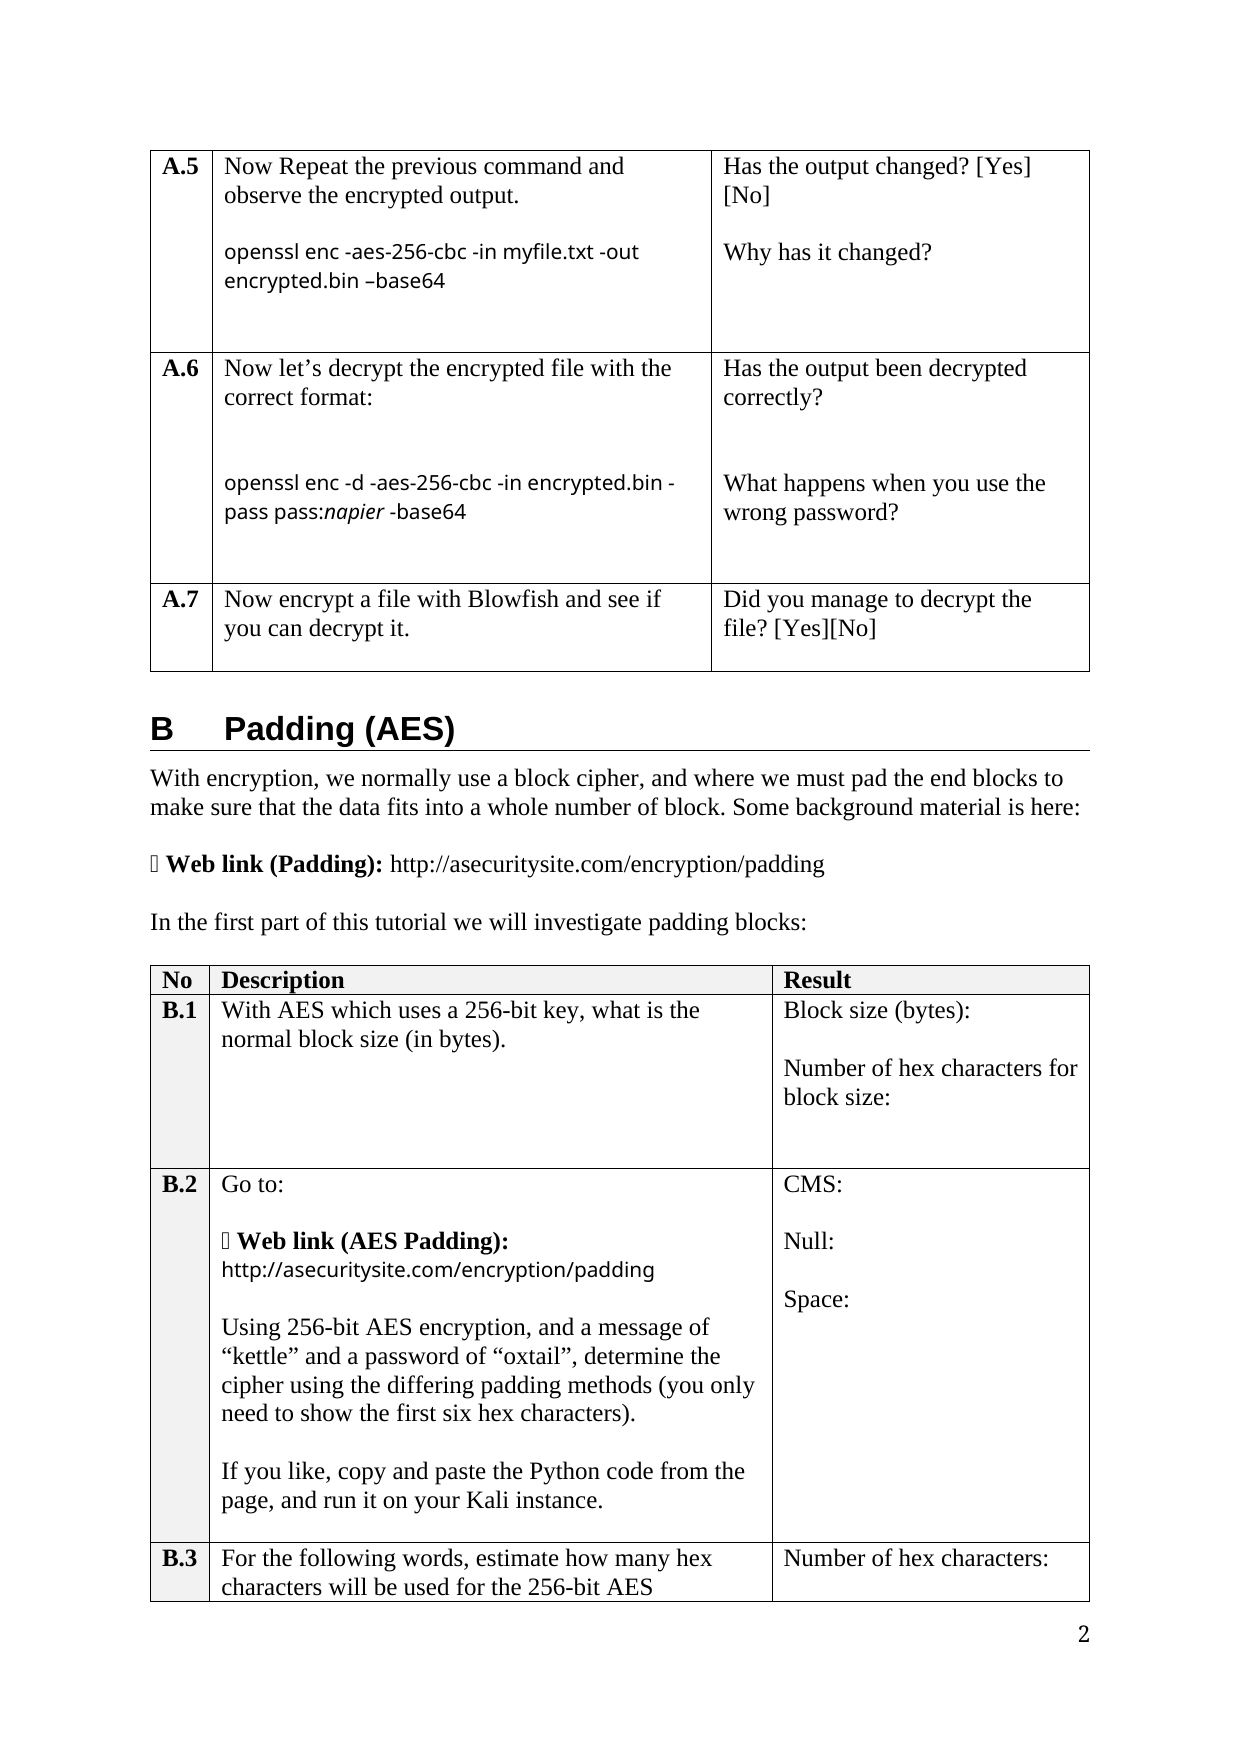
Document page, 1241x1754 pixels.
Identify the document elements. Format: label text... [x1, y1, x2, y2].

table_cell CMS: Null: Space: [773, 1169, 1089, 1542]
subtitle B Padding (AES) [150, 709, 1090, 750]
table_cell Did you manage to decrypt the file? [Yes][No] [712, 584, 1089, 671]
table_cell Now let’s decrypt the encrypted file with the correct format: openssl enc -d -aes-256-cbc -in encrypted.bin -pass pass:napier -base64 [213, 353, 711, 583]
table_cell A.7 [151, 584, 212, 671]
table_cell B.2 [151, 1169, 209, 1542]
table_cell Has the output changed? [Yes][No] Why has it changed? [712, 151, 1089, 352]
table_header No [151, 966, 209, 994]
table_cell Now Repeat the previous command and observe the encrypted output. openssl enc -aes-256-cbc -in myfile.txt -out encrypted.bin –base64 [213, 151, 711, 352]
table_cell With AES which uses a 256-bit key, what is the normal block size (in bytes). [210, 995, 772, 1168]
table_header Description [210, 966, 772, 994]
table_cell Now encrypt a file with Blowfish and see if you can decrypt it. [213, 584, 711, 671]
table_cell Block size (bytes): Number of hex characters for block size: [773, 995, 1089, 1168]
table_cell B.1 [151, 995, 209, 1168]
table_cell A.5 [151, 151, 212, 352]
table_cell Has the output been decrypted correctly? What happens when you use the wrong password? [712, 353, 1089, 583]
table_cell Number of hex characters: “fox”: “foxtrot”: “foxtrotanteater”: “foxtrotanteatercastle”: [773, 1543, 1089, 1601]
text Web link (Padding): http://asecuritysite.com/encryption/padding [150, 849, 1090, 878]
table_cell Go to: Web link (AES Padding): http://asecuritysite.com/encryption/padding Using 256-bit AES encryption, and a message of “kettle” and a password of “oxtail”, determine the cipher using the differing padding methods (you only need to show the first six hex characters). If you like, copy and paste the Python code from the page, and run it on your Kali instance. [210, 1169, 772, 1542]
table_cell For the following words, estimate how many hex characters will be used for the 256-bit AES encryption: [210, 1543, 772, 1601]
table_cell B.3 [151, 1543, 209, 1601]
table_header Result [773, 966, 1089, 994]
text With encryption, we normally use a block cipher, and where we must pad the end blocks to make sure that the data fits into a whole number of block. Some background material is here: [150, 763, 1090, 821]
table_cell A.6 [151, 353, 212, 583]
text In the first part of this tutorial we will investigate padding blocks: [150, 907, 1090, 936]
